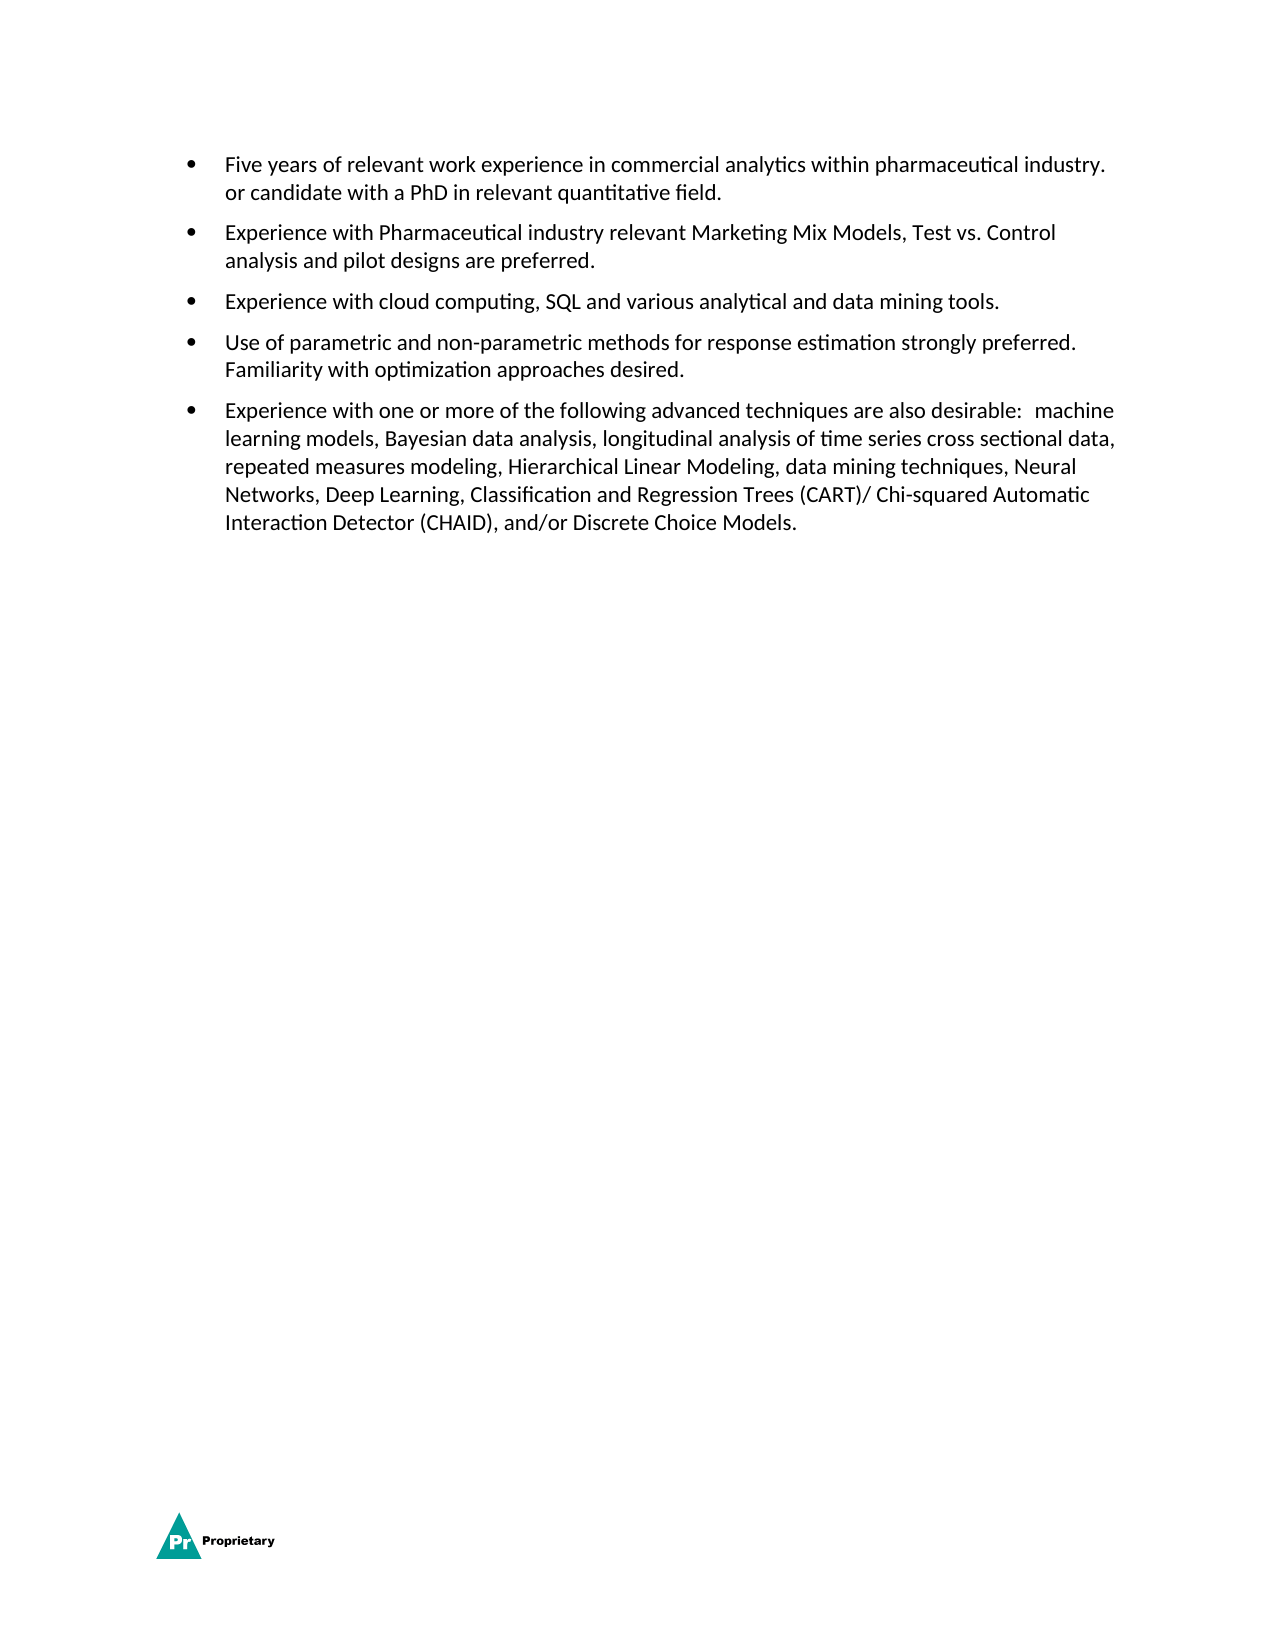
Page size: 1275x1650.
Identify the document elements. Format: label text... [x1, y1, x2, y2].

list Five years of relevant work experience in commercial analytics within pharmaceutical industry. or candidate with a PhD in relevant quantitative field. [187, 150, 1125, 206]
list Experience with Pharmaceutical industry relevant Marketing Mix Models, Test vs. Control analysis and pilot designs are preferred. [187, 218, 1125, 274]
list Experience with cloud computing, SQL and various analytical and data mining tools. [187, 287, 1125, 315]
picture [150, 1510, 280, 1564]
list Use of parametric and non-parametric methods for response estimation strongly preferred. Familiarity with optimization approaches desired. [187, 328, 1125, 384]
list Experience with one or more of the following advanced techniques are also desirable: machine learning models, Bayesian data analysis, longitudinal analysis of time series cross sectional data, repeated measures modeling, Hierarchical Linear Modeling, data mining techniques, Neural Networks, Deep Learning, Classification and Regression Trees (CART)/ Chi-squared Automatic Interaction Detector (CHAID), and/or Discrete Choice Models. [187, 396, 1125, 536]
